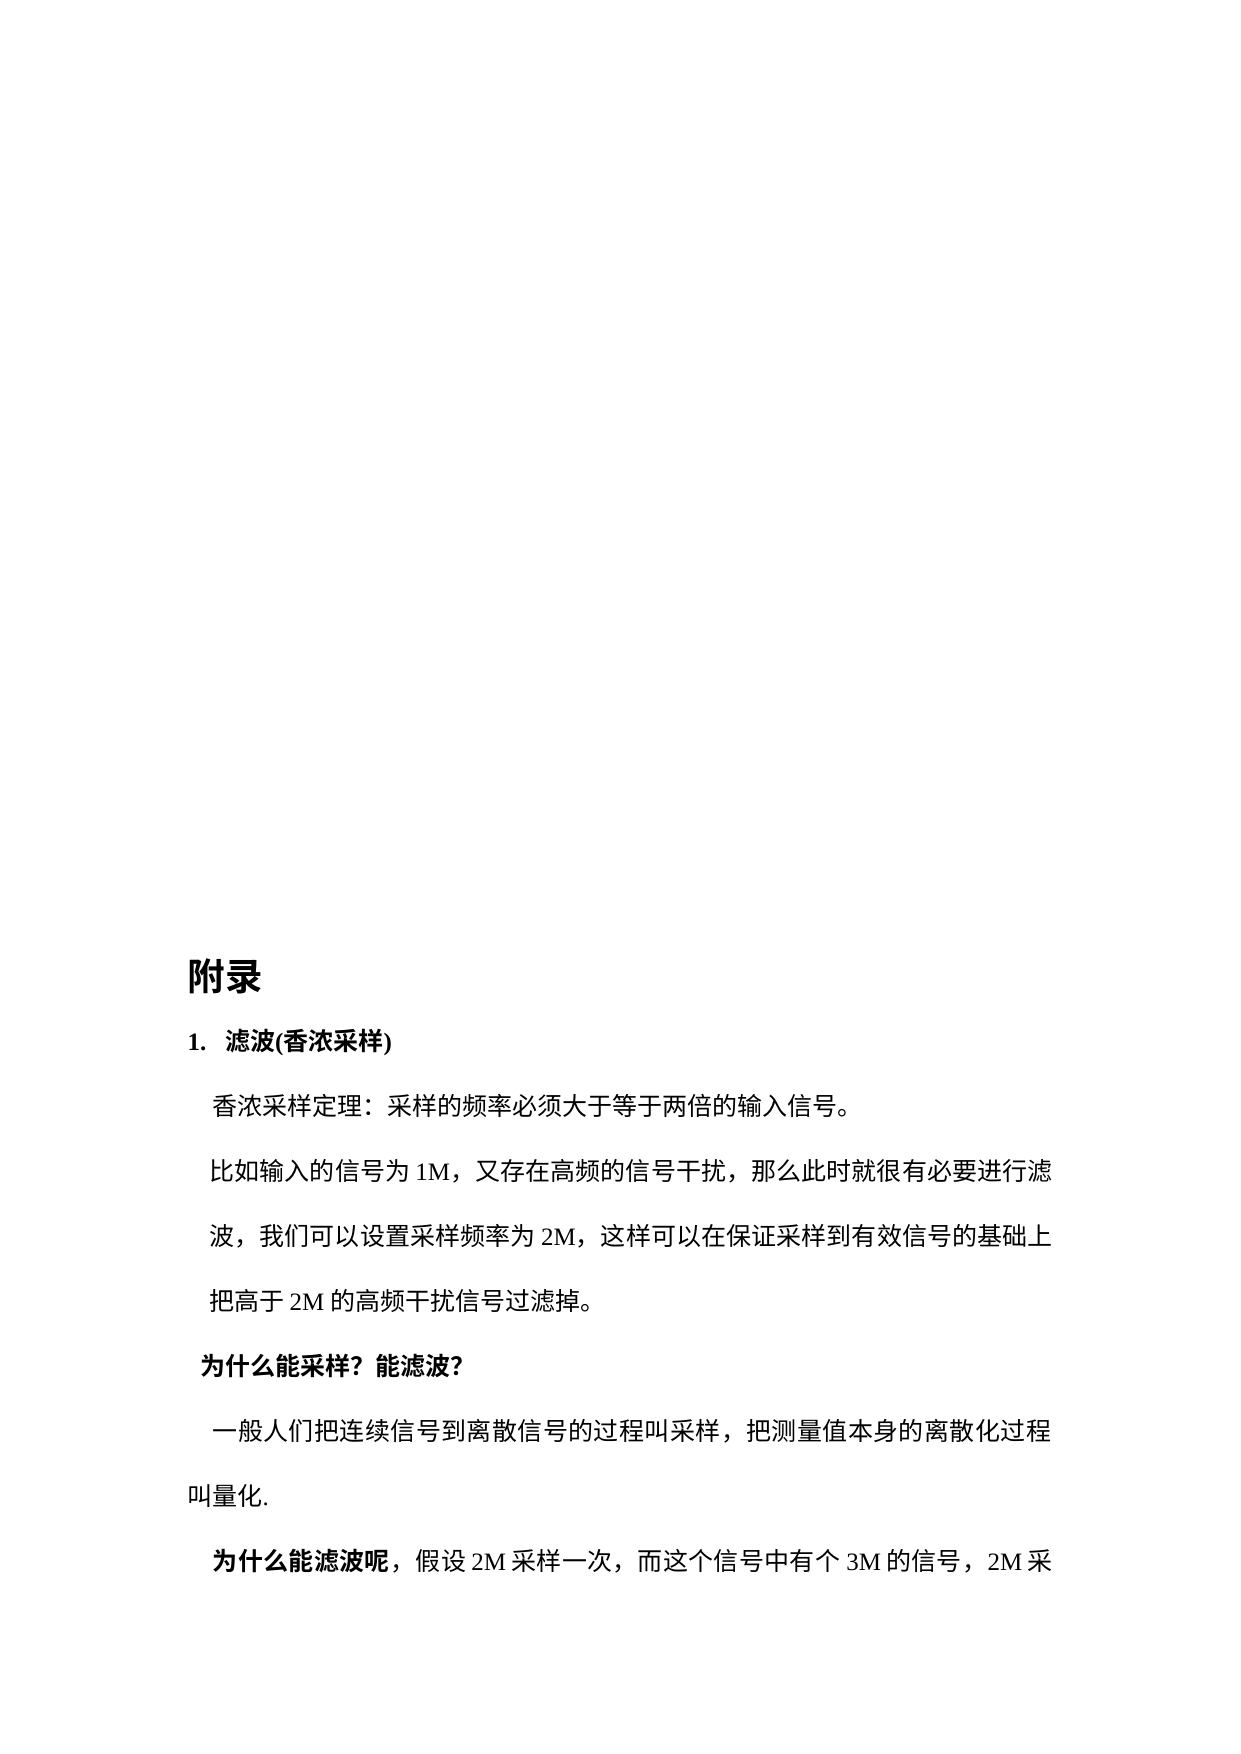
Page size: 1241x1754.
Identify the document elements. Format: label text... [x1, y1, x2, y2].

list 滤波(香浓采样) [187, 1007, 1053, 1072]
text 一般人们把连续信号到离散信号的过程叫采样，把测量值本身的离散化过程叫量化. [187, 1397, 1053, 1527]
text 附录 [187, 942, 1053, 1007]
text 比如输入的信号为1M，又存在高频的信号干扰，那么此时就很有必要进行滤波，我们可以设置采样频率为2M，这样可以在保证采样到有效信号的基础上把高于2M 的高频干扰信号过滤掉。 [209, 1137, 1053, 1332]
text 为什么能采样？能滤波？ [187, 1332, 1053, 1397]
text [187, 1527, 1053, 1592]
text 香浓采样定理：采样的频率必须大于等于两倍的输入信号。 [187, 1072, 1053, 1137]
